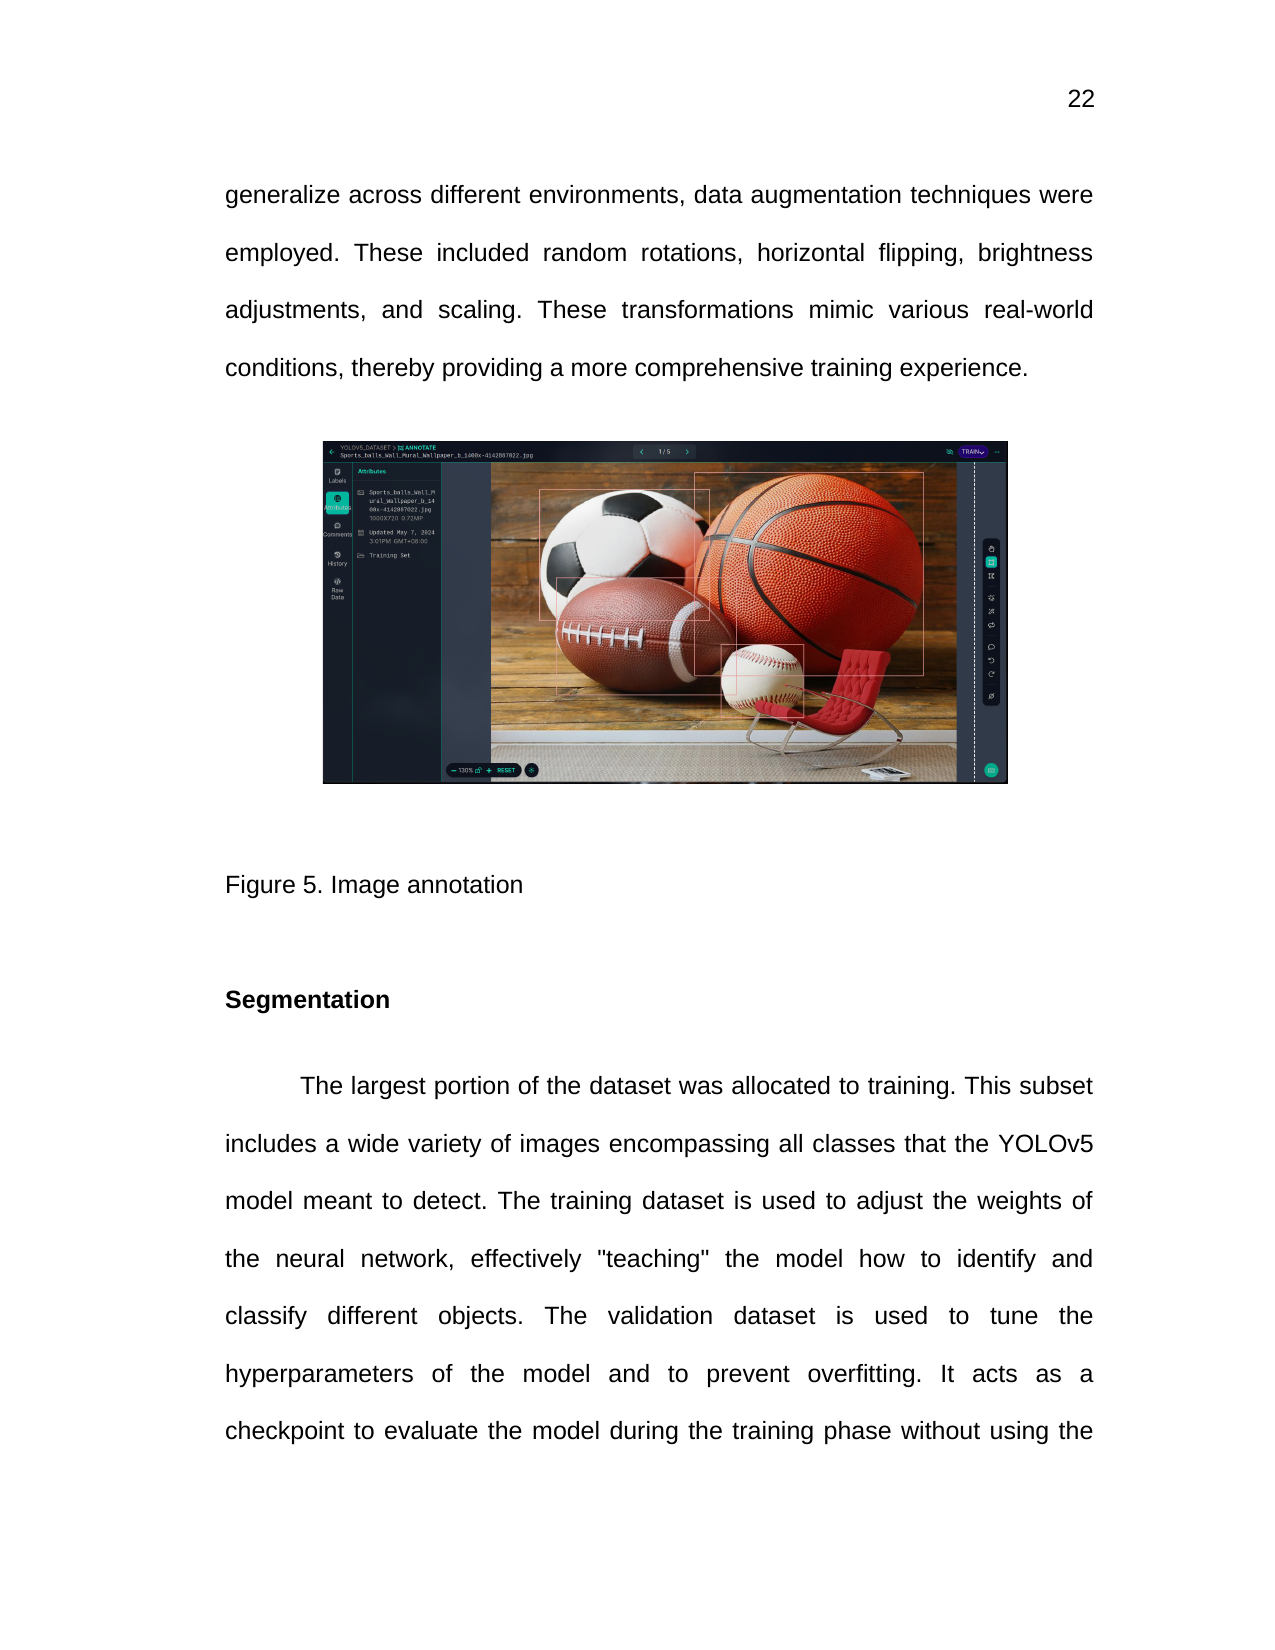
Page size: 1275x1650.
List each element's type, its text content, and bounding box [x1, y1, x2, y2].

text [225, 1071, 1095, 1445]
picture [322, 441, 1008, 784]
text Segmentation [225, 985, 1095, 1014]
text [225, 180, 1095, 381]
text Figure 5. Image annotation [225, 870, 1095, 899]
